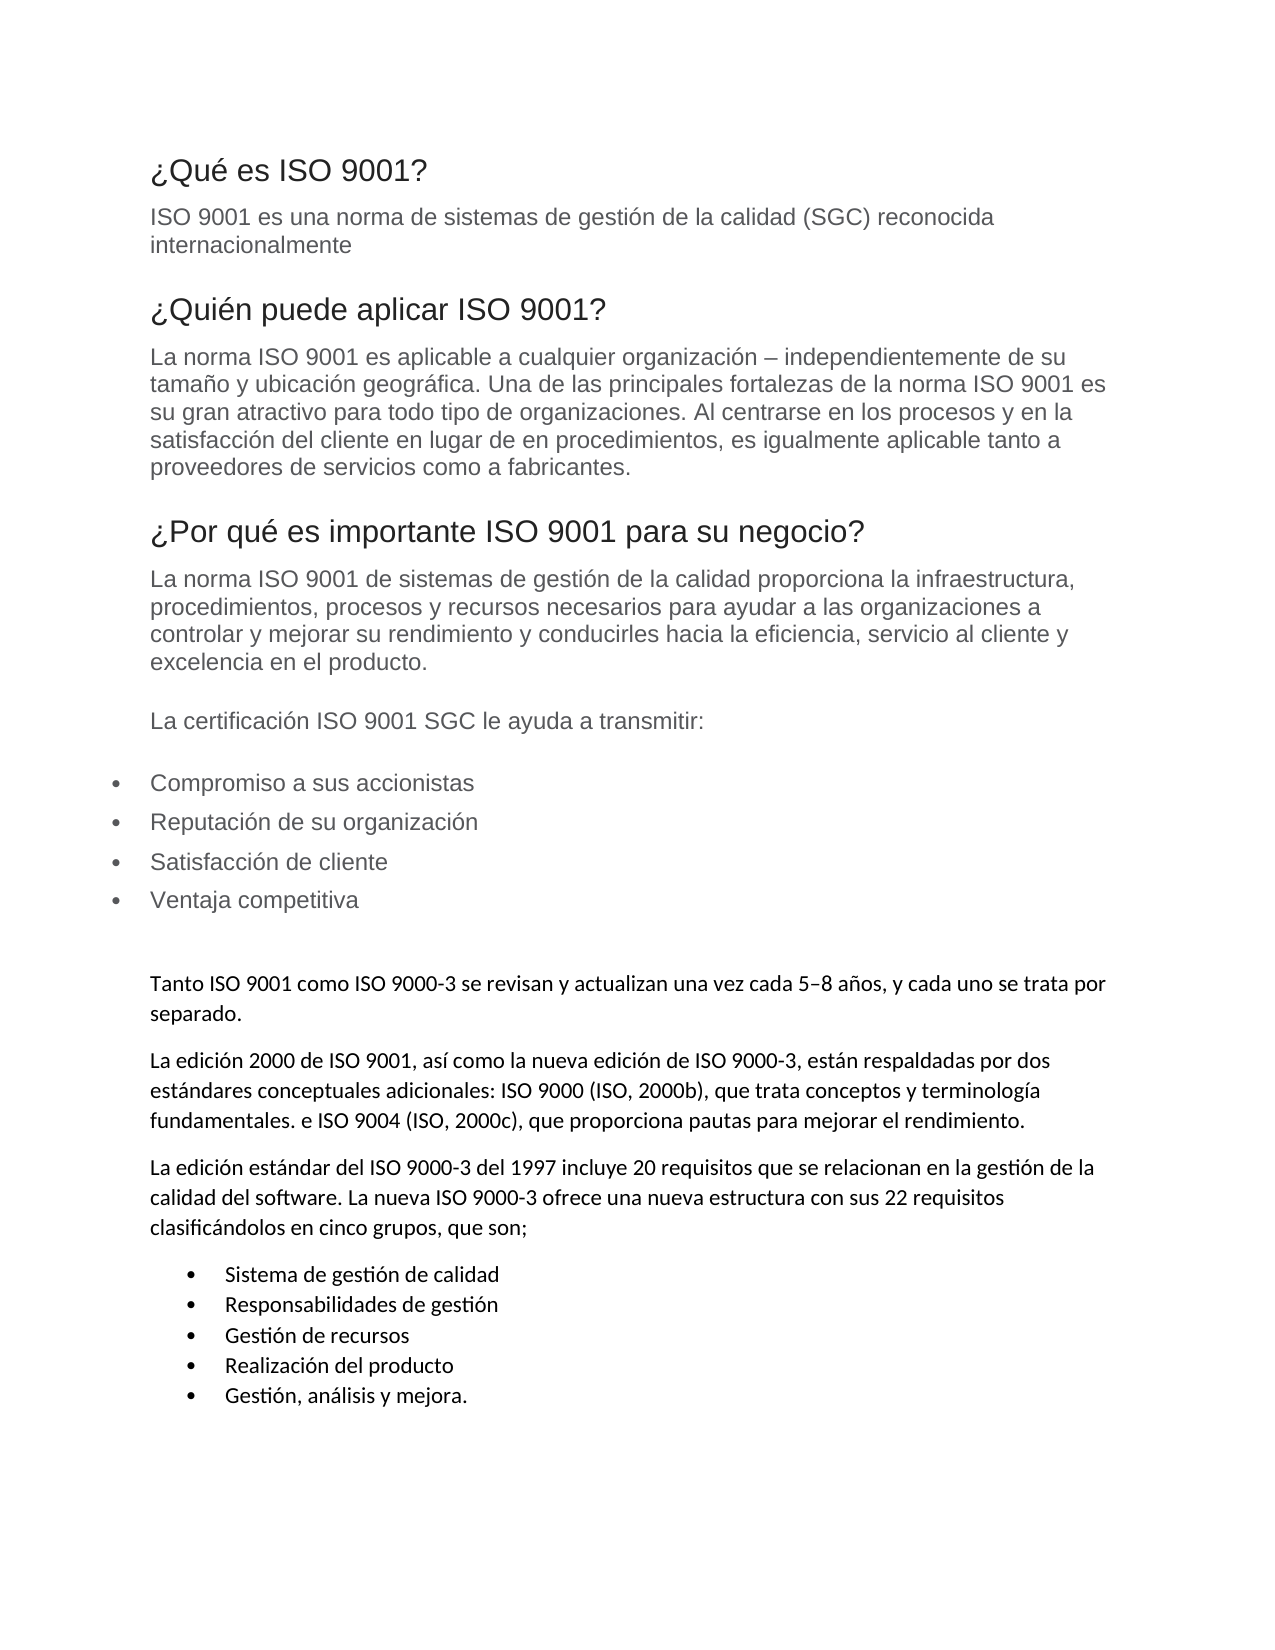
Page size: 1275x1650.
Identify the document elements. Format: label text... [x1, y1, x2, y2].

list Compromiso a sus accionistas [112, 766, 1125, 797]
list Gestión, análisis y mejora. [187, 1381, 1125, 1409]
list Responsabilidades de gestión [187, 1291, 1125, 1319]
text ¿Qué es ISO 9001? [150, 150, 1125, 187]
text La edición estándar del ISO 9000-3 del 1997 incluye 20 requisitos que se relacionan en la gestión de la calidad del software. La nueva ISO 9000-3 ofrece una nueva estructura con sus 22 requisitos clasificándolos en cinco grupos, que son; [150, 1153, 1125, 1242]
text ISO 9001 es una norma de sistemas de gestión de la calidad (SGC) reconocida internacionalmente [150, 203, 1125, 258]
list Sistema de gestión de calidad [187, 1260, 1125, 1288]
list Reputación de su organización [112, 805, 1125, 836]
list Gestión de recursos [187, 1321, 1125, 1349]
text ¿Por qué es importante ISO 9001 para su negocio? [150, 512, 1125, 549]
text Tanto ISO 9001 como ISO 9000-3 se revisan y actualizan una vez cada 5–8 años, y cada uno se trata por separado. [150, 969, 1125, 1027]
text La certificación ISO 9001 SGC le ayuda a transmitir: [150, 707, 1125, 734]
text La edición 2000 de ISO 9001, así como la nueva edición de ISO 9000-3, están respaldadas por dos estándares conceptuales adicionales: ISO 9000 (ISO, 2000b), que trata conceptos y terminología fundamentales. e ISO 9004 (ISO, 2000c), que proporciona pautas para mejorar el rendimiento. [150, 1046, 1125, 1134]
list Satisfacción de cliente [112, 844, 1125, 875]
list Ventaja competitiva [112, 883, 1125, 914]
text La norma ISO 9001 de sistemas de gestión de la calidad proporciona la infraestructura, procedimientos, procesos y recursos necesarios para ayudar a las organizaciones a controlar y mejorar su rendimiento y conducirles hacia la eficiencia, servicio al cliente y excelencia en el producto. [150, 565, 1125, 676]
text ¿Quién puede aplicar ISO 9001? [150, 289, 1125, 327]
list Realización del producto [187, 1351, 1125, 1379]
text La norma ISO 9001 es aplicable a cualquier organización – independientemente de su tamaño y ubicación geográfica. Una de las principales fortalezas de la norma ISO 9001 es su gran atractivo para todo tipo de organizaciones. Al centrarse en los procesos y en la satisfacción del cliente en lugar de en procedimientos, es igualmente aplicable tanto a proveedores de servicios como a fabricantes. [150, 343, 1125, 481]
